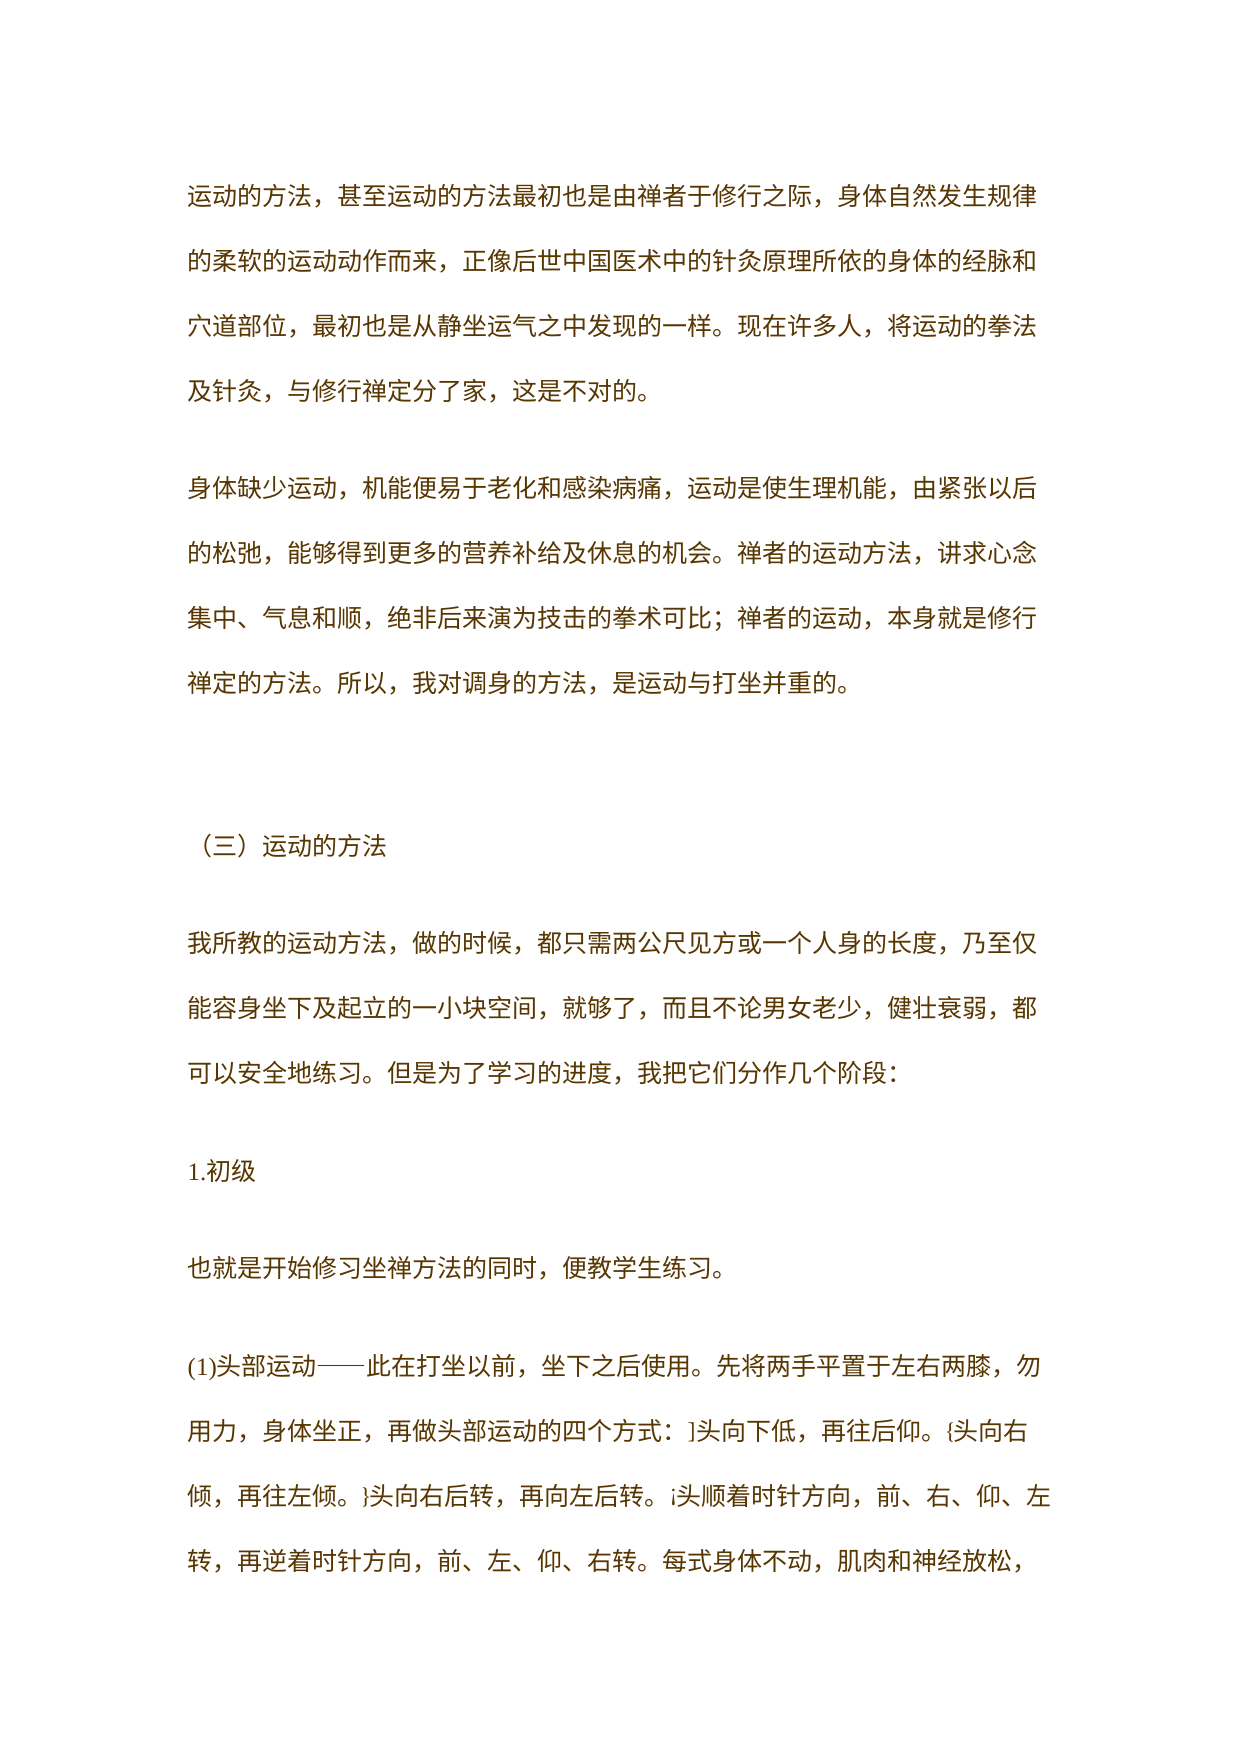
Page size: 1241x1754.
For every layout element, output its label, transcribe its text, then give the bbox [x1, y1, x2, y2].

text 身体缺少运动，机能便易于老化和感染病痛，运动是使生理机能，由紧张以后的松弛，能够得到更多的营养补给及休息的机会。禅者的运动方法，讲求心念集中、气息和顺，绝非后来演为技击的拳术可比；禅者的运动，本身就是修行禅定的方法。所以，我对调身的方法，是运动与打坐并重的。 [187, 454, 1053, 714]
text 也就是开始修习坐禅方法的同时，便教学生练习。 [187, 1234, 1053, 1299]
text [187, 1332, 1053, 1592]
text 1.初级 [187, 1137, 1053, 1202]
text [187, 162, 1053, 422]
text （三）运动的方法 [187, 812, 1053, 877]
text 我所教的运动方法，做的时候，都只需两公尺见方或一个人身的长度，乃至仅能容身坐下及起立的一小块空间，就够了，而且不论男女老少，健壮衰弱，都可以安全地练习。但是为了学习的进度，我把它们分作几个阶段： [187, 909, 1053, 1104]
